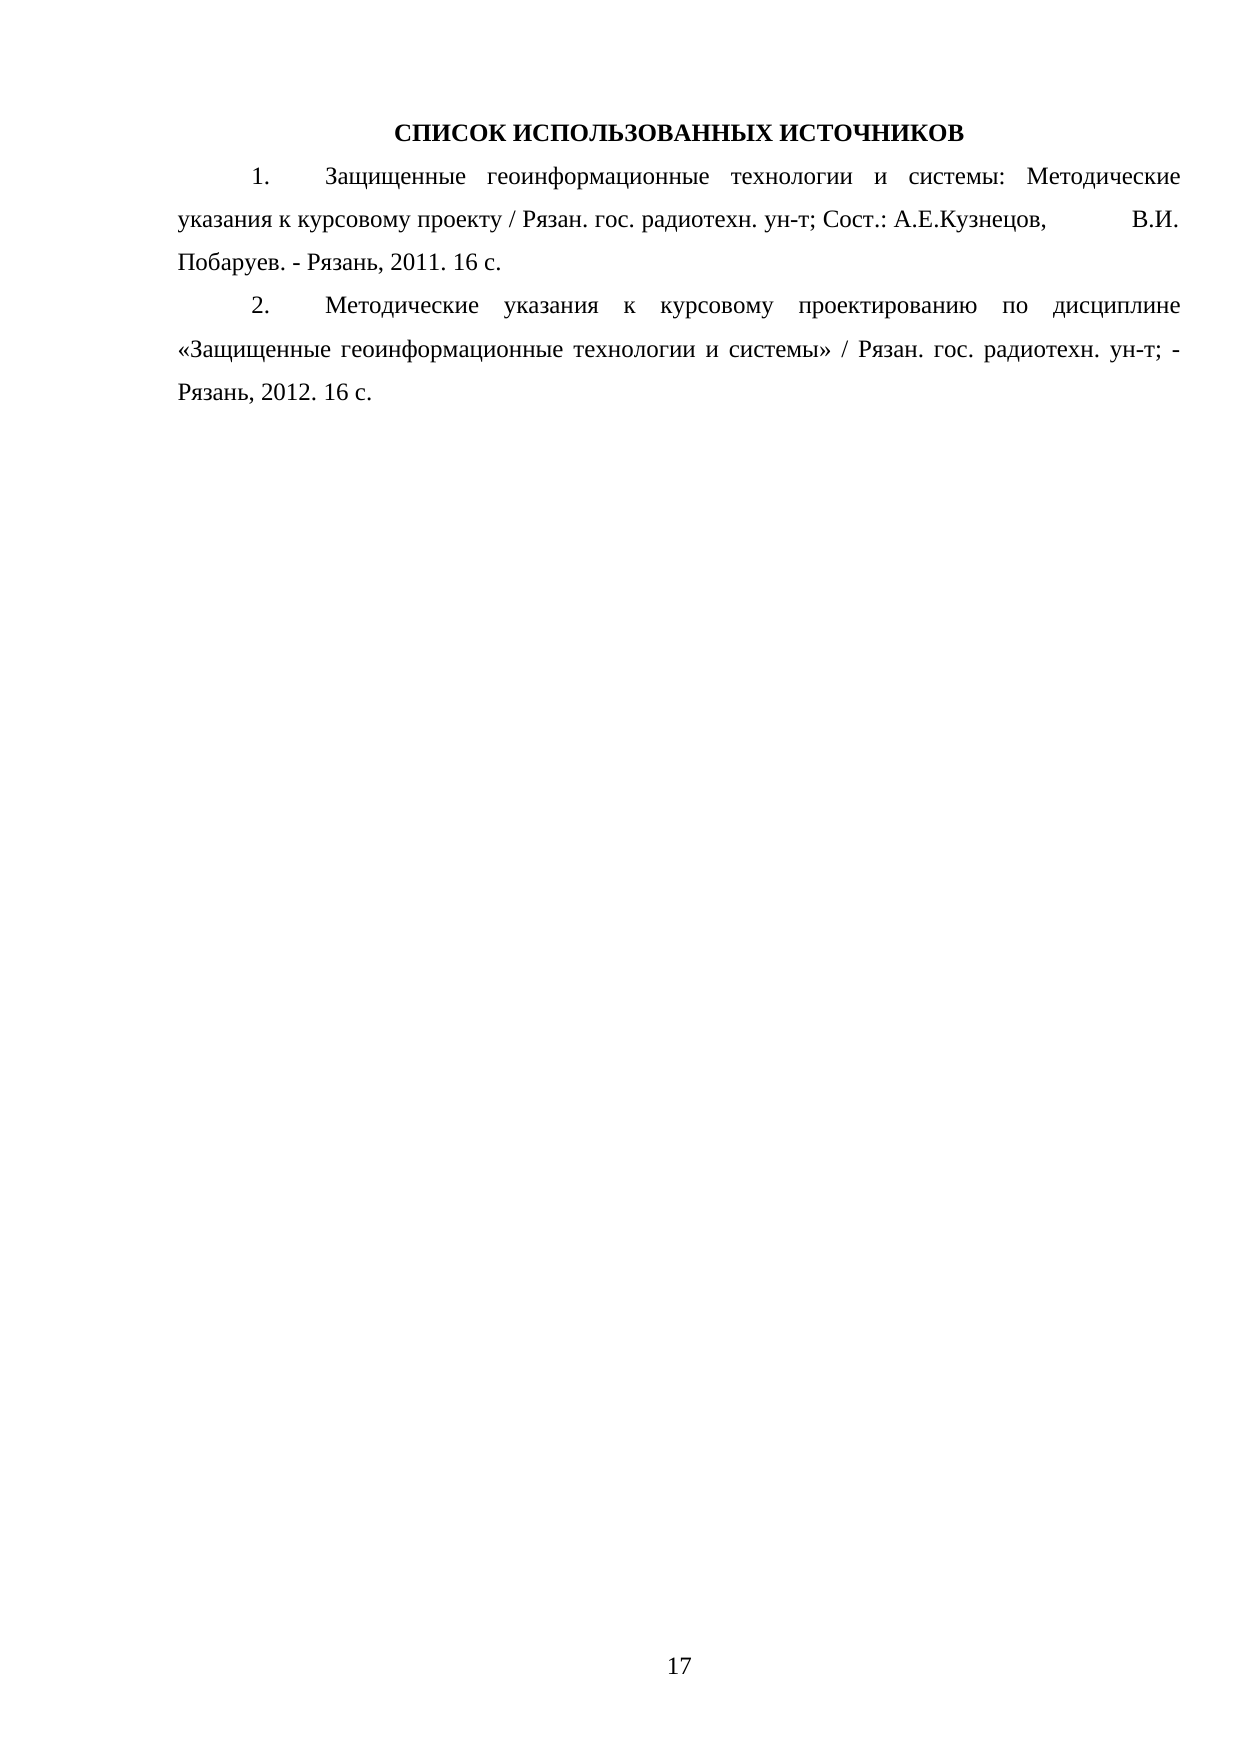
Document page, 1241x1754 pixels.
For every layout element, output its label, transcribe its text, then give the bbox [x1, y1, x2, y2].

text 2. Методические указания к курсовому проектированию по дисциплине «Защищенные геоинформационные технологии и системы» / Рязан. гос. радиотехн. ун-т; - Рязань, 2012. 16 с. [177, 291, 1181, 406]
text 1. Защищенные геоинформационные технологии и системы: Методические указания к курсовому проекту / Рязан. гос. радиотехн. ун-т; Сост.: А.Е.Кузнецов, В.И. Побаруев. - Рязань, 2011. 16 с. [177, 161, 1181, 276]
text СПИСОК ИСПОЛЬЗОВАННЫХ ИСТОЧНИКОВ [177, 118, 1181, 147]
